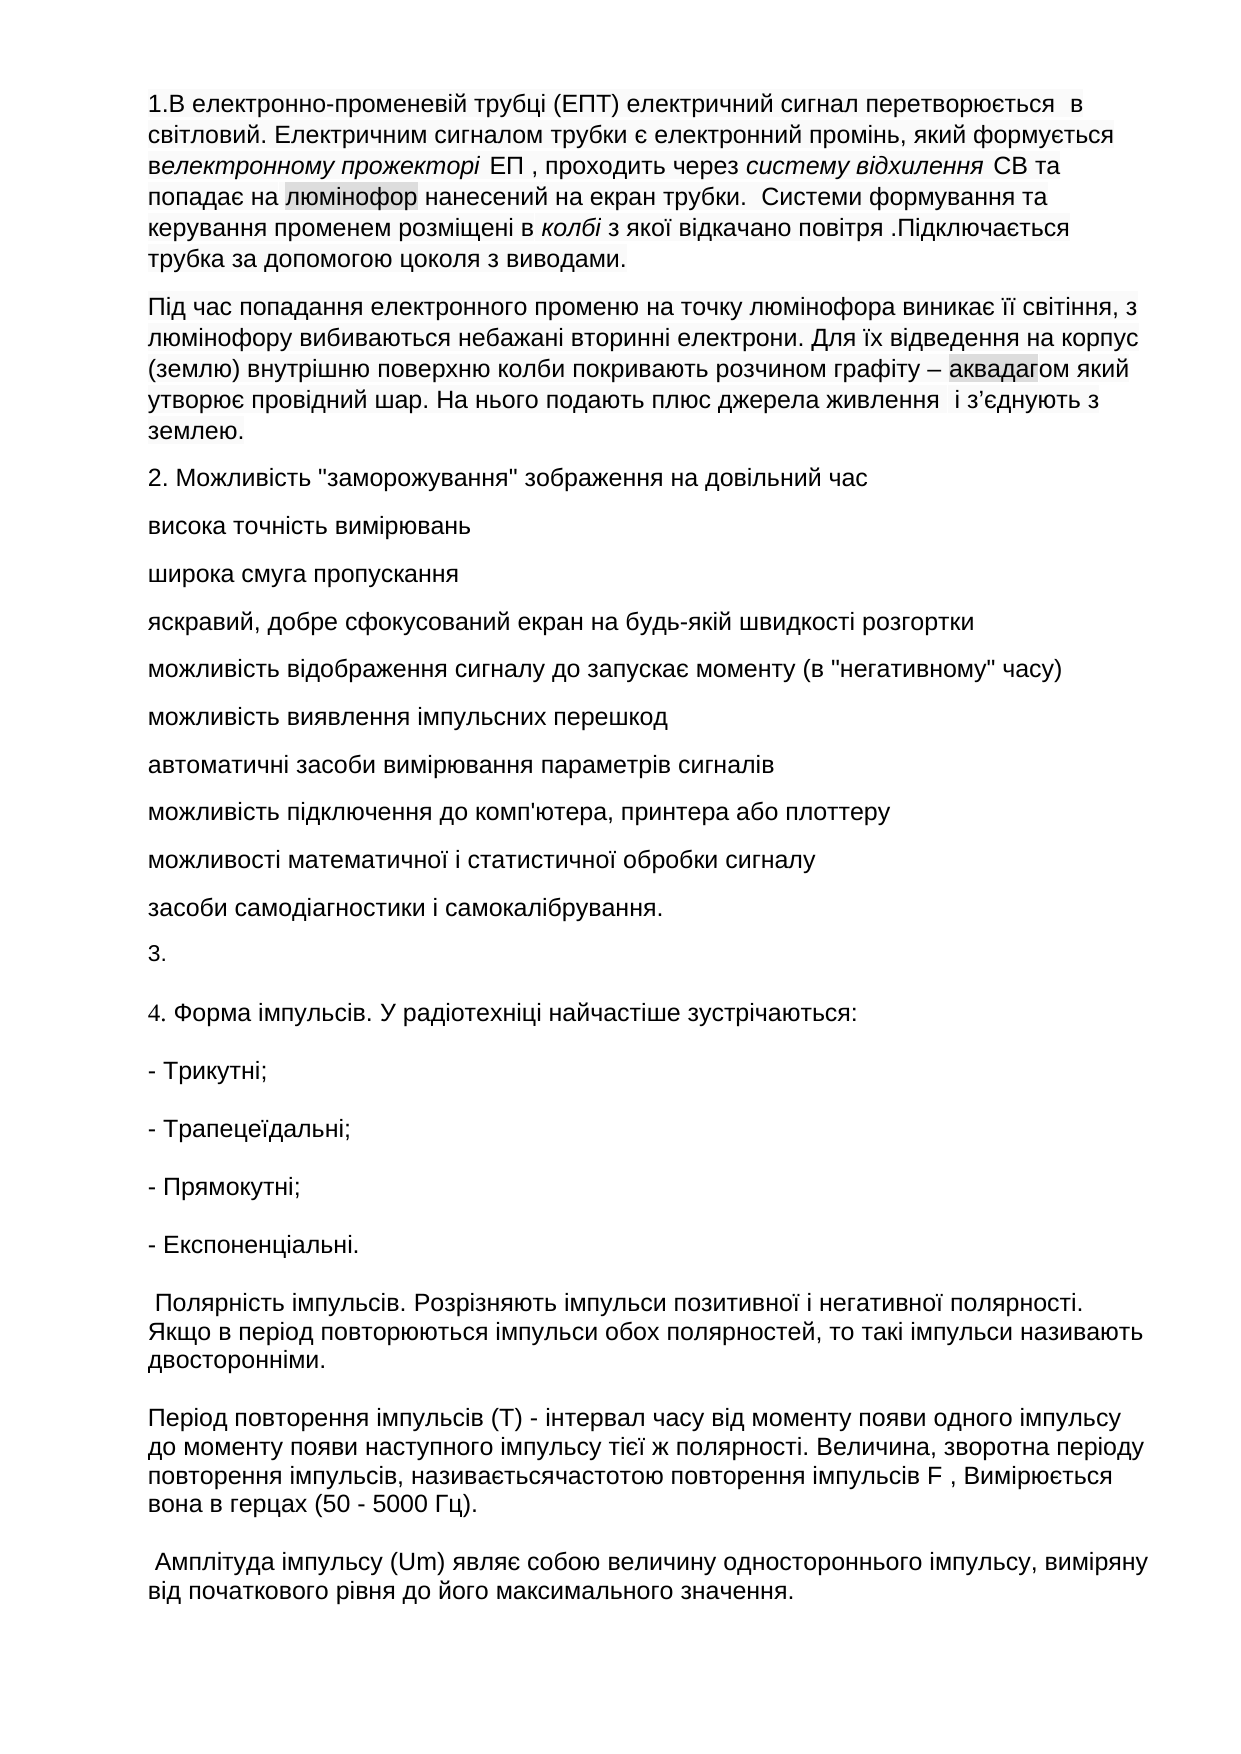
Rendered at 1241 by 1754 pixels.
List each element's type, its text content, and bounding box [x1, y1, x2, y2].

text можливості математичної і статистичної обробки сигналу [148, 845, 1152, 874]
text - Прямокутні; [148, 1172, 1152, 1201]
text Полярність імпульсів. Розрізняють імпульси позитивної і негативної полярності. Якщо в період повторюються імпульси обох полярностей, то такі імпульси називають двосторонніми. [148, 1288, 1152, 1374]
text засоби самодіагностики і самокалібрування. [148, 893, 1152, 921]
text 1.В електронно-променевій трубці (ЕПТ) електричний сигнал перетворюється в світловий. Електричним сигналом трубки є електронний промінь, який формується велектронному прожекторі ЕП , проходить через систему відхилення СВ та попадає на люмінофор нанесений на екран трубки. Системи формування та керування променем розміщені в колбі з якої відкачано повітря .Підключається трубка за допомогою цоколя з виводами. [148, 88, 1152, 272]
text автоматичні засоби вимірювання параметрів сигналів [148, 749, 1152, 778]
text можливість виявлення імпульсних перешкод [148, 702, 1152, 731]
text можливість підключення до комп'ютера, принтера або плоттеру [148, 797, 1152, 826]
text - Трикутні; [148, 1056, 1152, 1085]
text - Трапецеїдальні; [148, 1114, 1152, 1143]
text 3. [148, 940, 1152, 967]
text Під час попадання електронного променю на точку люмінофора виникає її світіння, з люмінофору вибиваються небажані вторинні електрони. Для їх відведення на корпус (землю) внутрішню поверхню колби покривають розчином графіту – аквадагом який утворює провідний шар. На нього подають плюс джерела живлення і з’єднують з землею. [148, 291, 1152, 444]
text 4. Форма імпульсів. У радіотехніці найчастіше зустрічаються: [148, 998, 1152, 1027]
text 2. Можливість "заморожування" зображення на довільний час [148, 463, 1152, 492]
text Амплітуда імпульсу (Um) являє собою величину одностороннього імпульсу, виміряну від початкового рівня до його максимального значення. [148, 1547, 1152, 1605]
text - Експоненціальні. [148, 1230, 1152, 1258]
text широка смуга пропускання [148, 559, 1152, 587]
text можливість відображення сигналу до запускає моменту (в "негативному" часу) [148, 654, 1152, 683]
text Період повторення імпульсів (Т) - інтервал часу від моменту появи одного імпульсу до моменту появи наступного імпульсу тієї ж полярності. Величина, зворотна періоду повторення імпульсів, називаєтьсячастотою повторення імпульсів F , Вимірюється вона в герцах (50 - 5000 Гц). [148, 1403, 1152, 1518]
text висока точність вимірювань [148, 511, 1152, 540]
text яскравий, добре сфокусований екран на будь-якій швидкості розгортки [148, 606, 1152, 635]
